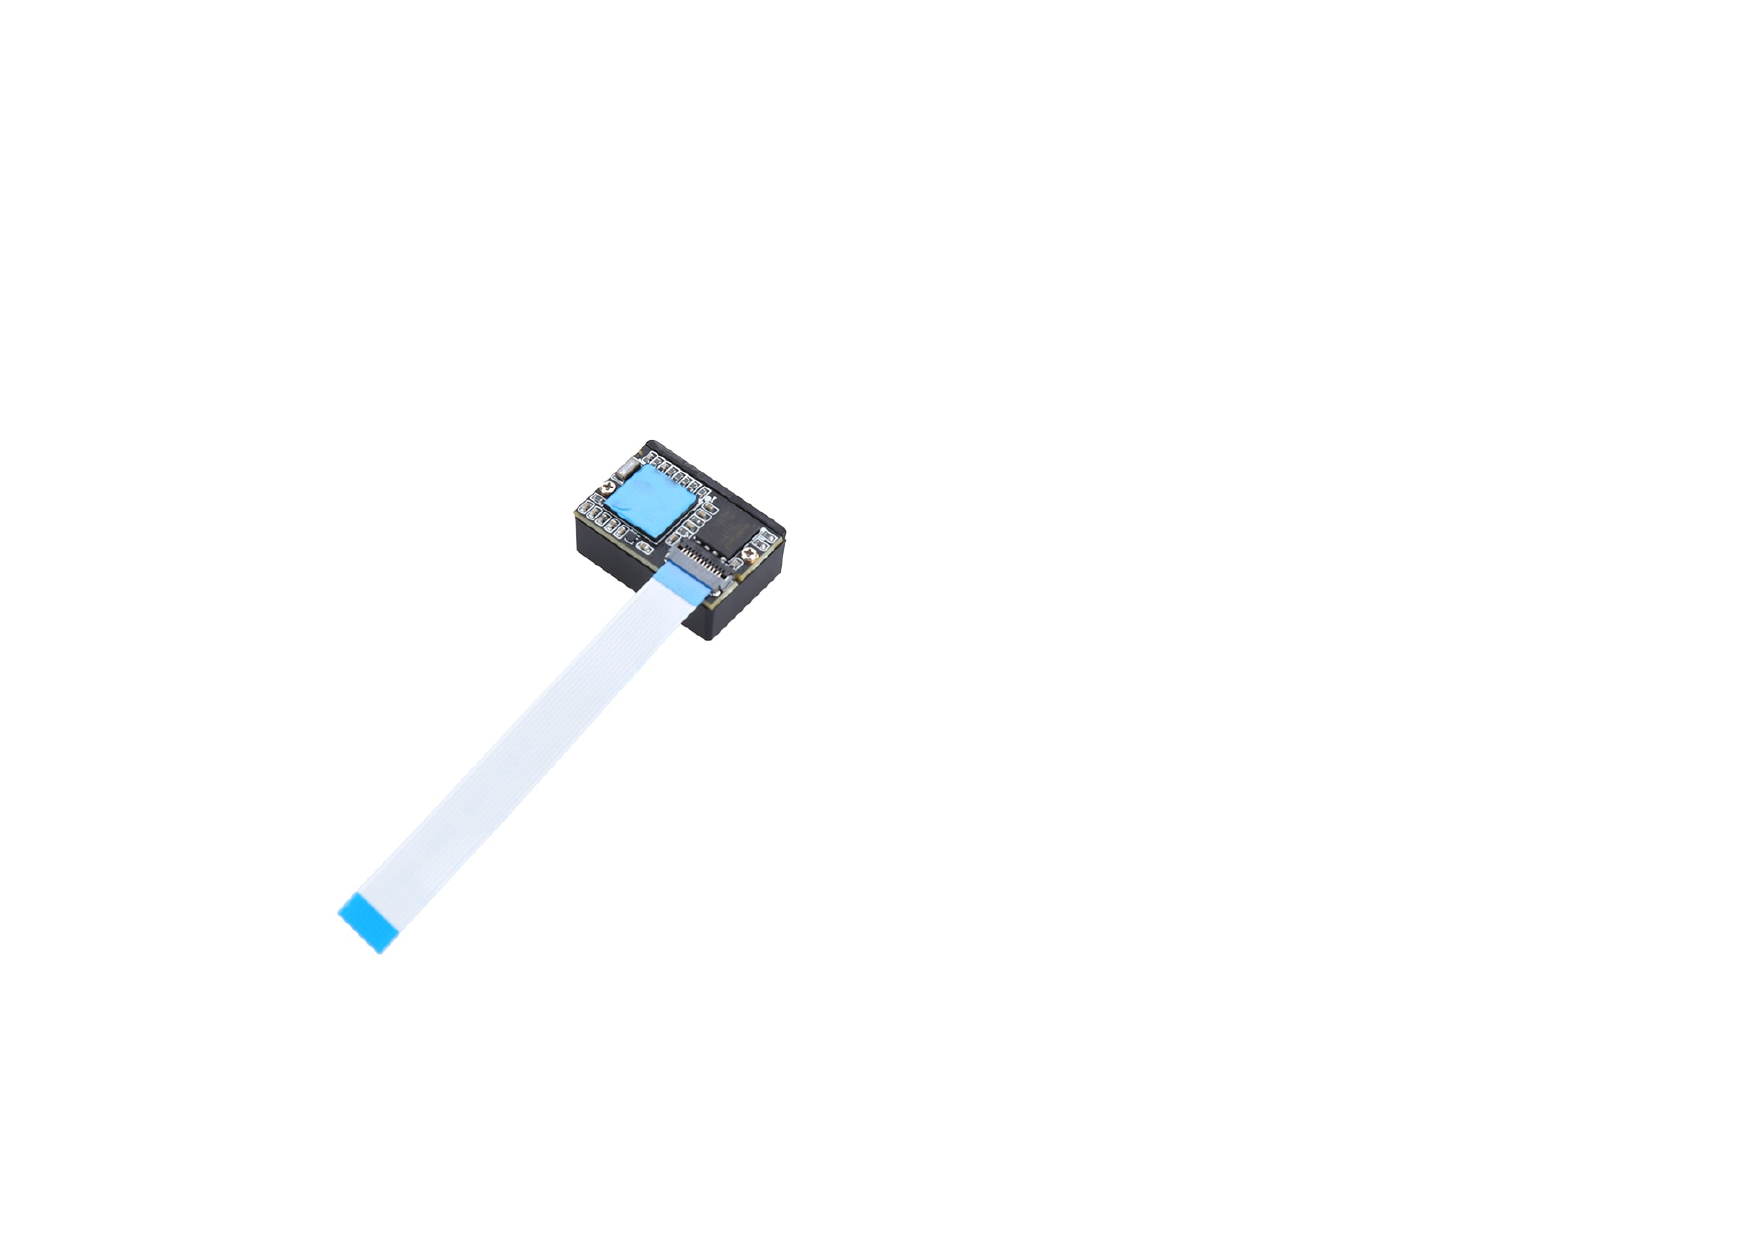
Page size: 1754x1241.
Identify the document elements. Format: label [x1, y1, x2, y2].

picture [147, 177, 1034, 1063]
